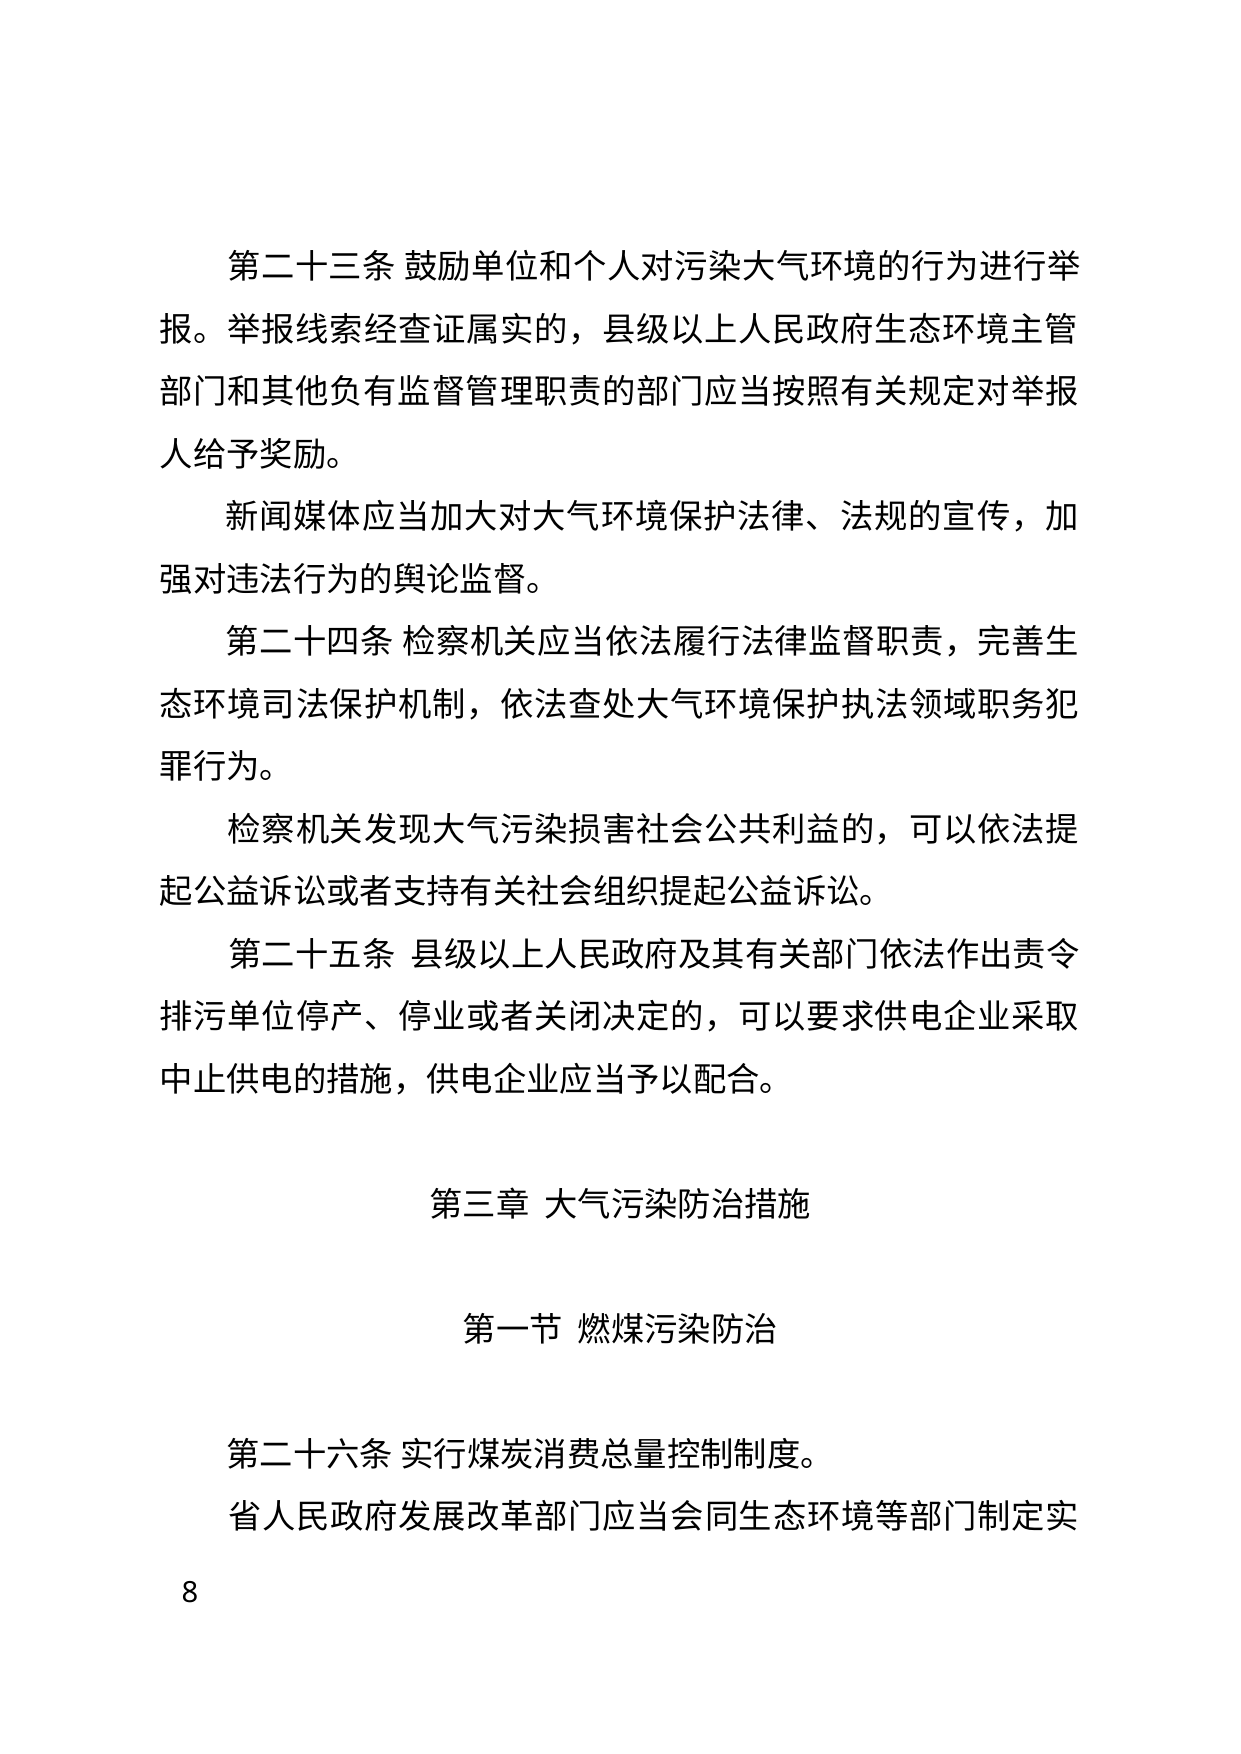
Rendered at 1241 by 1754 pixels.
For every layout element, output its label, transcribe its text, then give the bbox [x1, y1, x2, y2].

text 检察机关发现大气污染损害社会公共利益的，可以依法提起公益诉讼或者支持有关社会组织提起公益诉讼。 [159, 791, 1081, 916]
text 第二十四条 检察机关应当依法履行法律监督职责，完善生态环境司法保护机制，依法查处大气环境保护执法领域职务犯罪行为。 [159, 603, 1081, 791]
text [159, 1478, 1081, 1541]
text 第二十五条 县级以上人民政府及其有关部门依法作出责令排污单位停产、停业或者关闭决定的，可以要求供电企业采取中止供电的措施，供电企业应当予以配合。 [159, 916, 1081, 1103]
text 新闻媒体应当加大对大气环境保护法律、法规的宣传，加强对违法行为的舆论监督。 [159, 478, 1081, 603]
text 第二十六条 实行煤炭消费总量控制制度。 [159, 1416, 1081, 1478]
text 第三章 大气污染防治措施 [159, 1166, 1081, 1228]
text 第一节 燃煤污染防治 [159, 1291, 1081, 1353]
text 第二十三条 鼓励单位和个人对污染大气环境的行为进行举报。举报线索经查证属实的，县级以上人民政府生态环境主管部门和其他负有监督管理职责的部门应当按照有关规定对举报人给予奖励。 [159, 228, 1081, 478]
